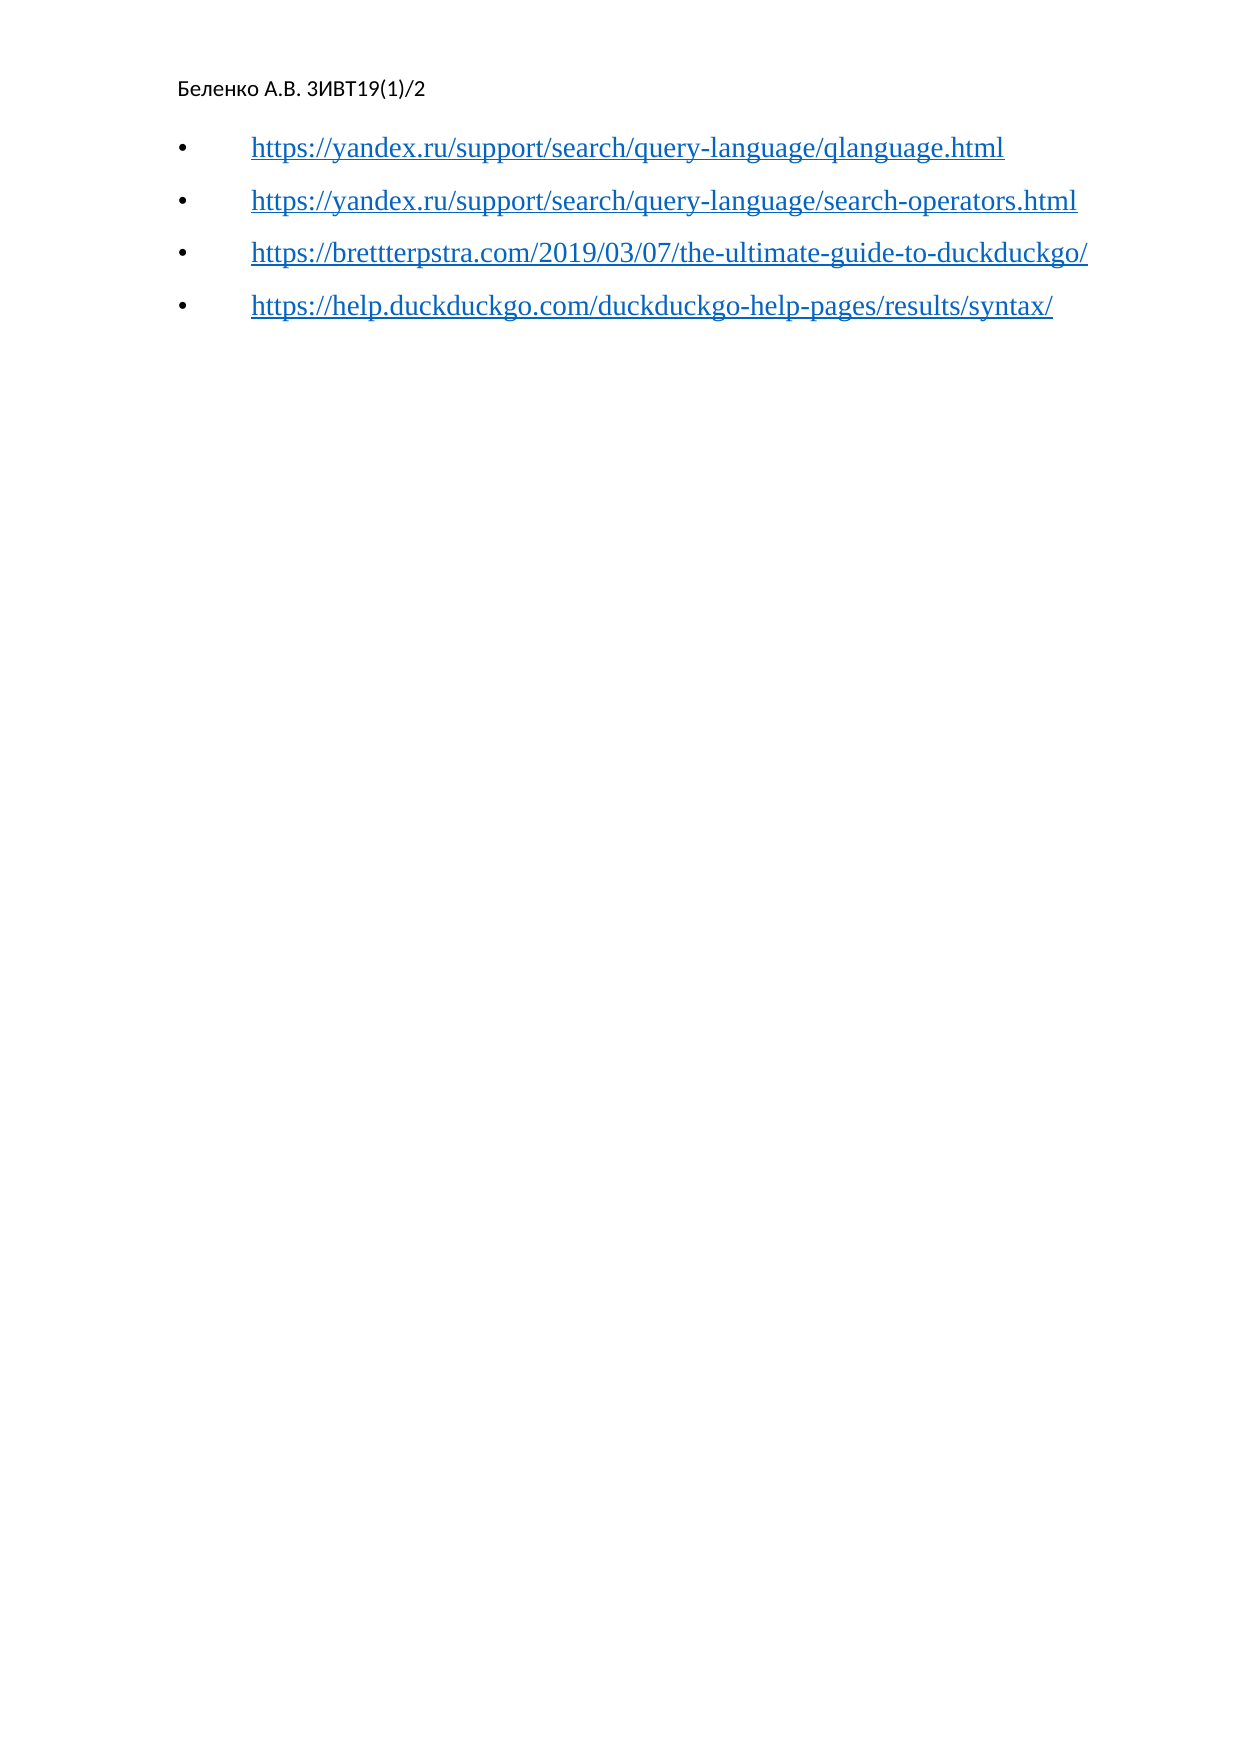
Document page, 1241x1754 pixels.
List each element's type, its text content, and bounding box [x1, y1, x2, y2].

text • https://yandex.ru/support/search/query-language/qlanguage.html [177, 130, 1152, 163]
text • https://brettterpstra.com/2019/03/07/the-ultimate-guide-to-duckduckgo/ [177, 235, 1152, 269]
text • https://yandex.ru/support/search/query-language/search-operators.html [177, 183, 1152, 216]
text • https://help.duckduckgo.com/duckduckgo-help-pages/results/syntax/ [177, 288, 1152, 322]
